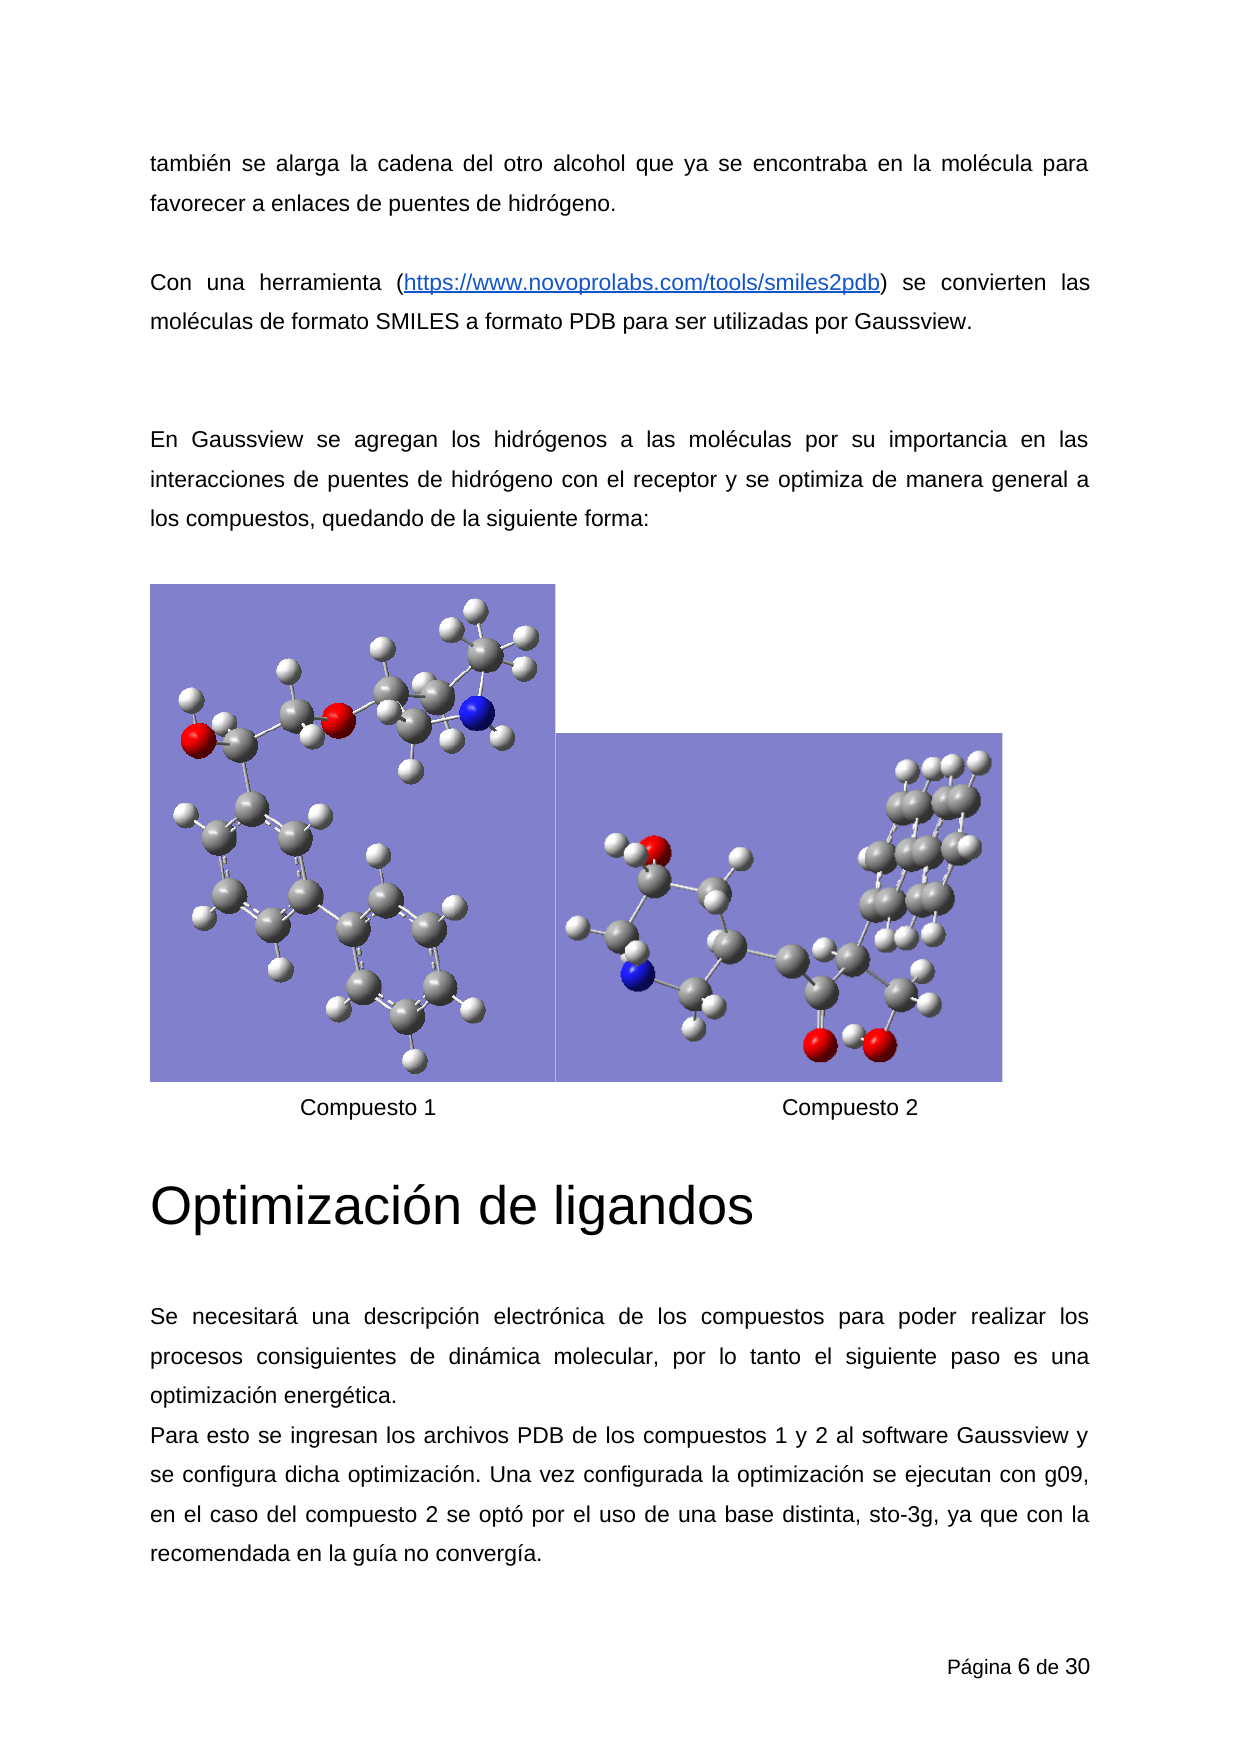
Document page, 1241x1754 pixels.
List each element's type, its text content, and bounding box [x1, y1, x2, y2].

text Para esto se ingresan los archivos PDB de los compuestos 1 y 2 al software Gaussview y se configura dicha optimización. Una vez configurada la optimización se ejecutan con g09, en el caso del compuesto 2 se optó por el uso de una base distinta, sto-3g, ya que con la recomendada en la guía no convergía. [150, 1422, 1090, 1566]
text Se necesitará una descripción electrónica de los compuestos para poder realizar los procesos consiguientes de dinámica molecular, por lo tanto el siguiente paso es una optimización energética. [150, 1303, 1090, 1408]
text Compuesto 1 Compuesto 2 [150, 1094, 1090, 1121]
text Con una herramienta (https://www.novoprolabs.com/tools/smiles2pdb) se convierten las moléculas de formato SMILES a formato PDB para ser utilizadas por Gaussview. [150, 268, 1090, 334]
picture [150, 584, 1003, 1082]
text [150, 150, 1090, 216]
title Optimización de ligandos [150, 1173, 1090, 1236]
text En Gaussview se agregan los hidrógenos a las moléculas por su importancia en las interacciones de puentes de hidrógeno con el receptor y se optimiza de manera general a los compuestos, quedando de la siguiente forma: [150, 426, 1090, 532]
